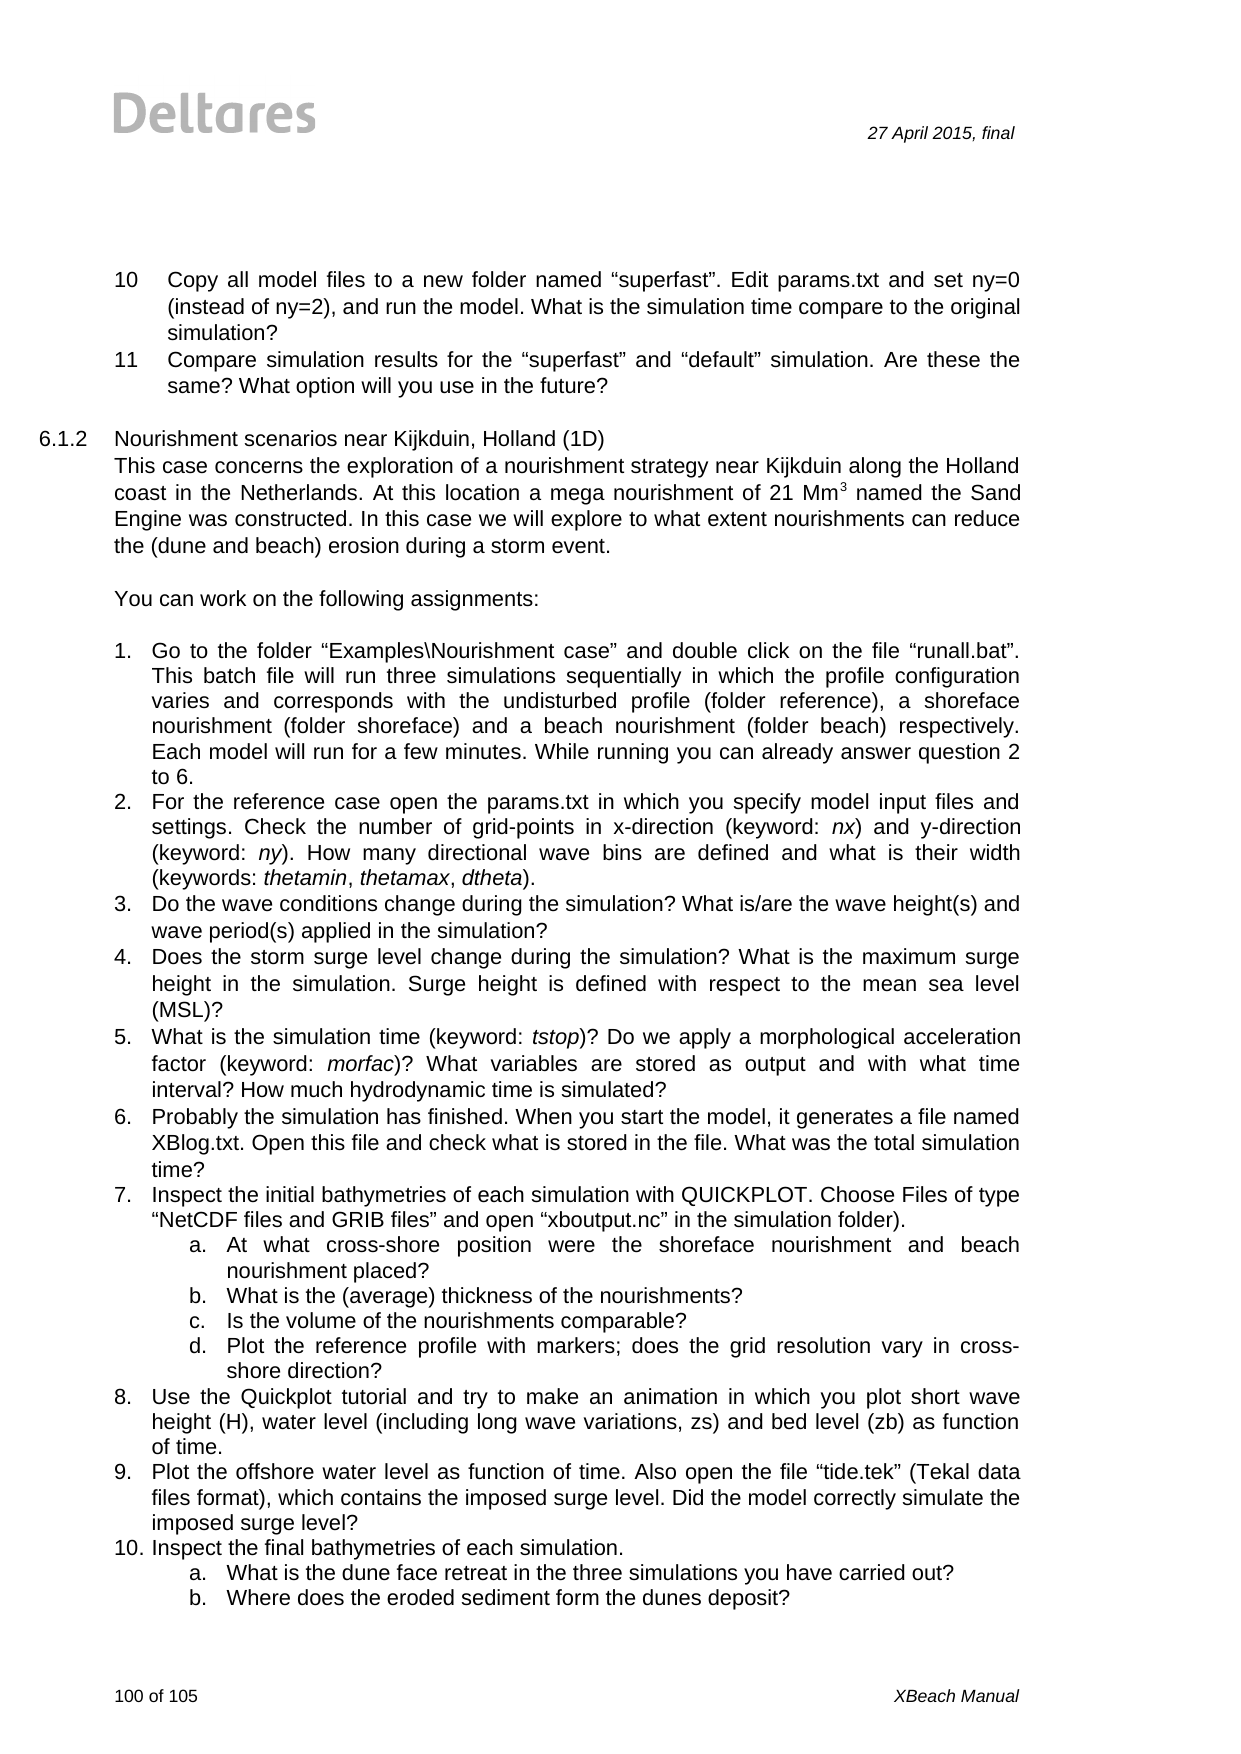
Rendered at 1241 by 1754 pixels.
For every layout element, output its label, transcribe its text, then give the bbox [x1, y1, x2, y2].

list Copy all model files to a new folder named “superfast”. Edit params.txt and set ny=0 (instead of ny=2), and run the model. What is the simulation time compare to the original simulation? [114, 266, 1022, 346]
list Where does the eroded sediment form the dunes deposit? [189, 1585, 1022, 1611]
text This case concerns the exploration of a nourishment strategy near Kijkduin along the Holland coast in the Netherlands. At this location a mega nourishment of 21 Mm3 named the Sand Engine was constructed. In this case we will explore to what extent nourishments can reduce the (dune and beach) erosion during a storm event. [114, 452, 1022, 558]
list Probably the simulation has finished. When you start the model, it generates a file named XBlog.txt. Open this file and check what is stored in the file. What was the total simulation time? [114, 1102, 1022, 1182]
list Go to the folder “Examples\Nourishment case” and double click on the file “runall.bat”. This batch file will run three simulations sequentially in which the profile configuration varies and corresponds with the undisturbed profile (folder reference), a shoreface nourishment (folder shoreface) and a beach nourishment (folder beach) respectively. Each model will run for a few minutes. While running you can already answer question 2 to 6. [114, 638, 1022, 789]
list Inspect the initial bathymetries of each simulation with QUICKPLOT. Choose Files of type “NetCDF files and GRIB files” and open “xboutput.nc” in the simulation folder). [114, 1182, 1022, 1232]
list What is the dune face retreat in the three simulations you have carried out? [189, 1560, 1022, 1585]
list Is the volume of the nourishments comparable? [189, 1308, 1022, 1333]
list What is the simulation time (keyword: tstop)? Do we apply a morphological acceleration factor (keyword: morfac)? What variables are stored as output and with what time interval? How much hydrodynamic time is simulated? [114, 1023, 1022, 1102]
picture [113, 75, 315, 133]
list For the reference case open the params.txt in which you specify model input files and settings. Check the number of grid-points in x-direction (keyword: nx) and y-direction (keyword: ny). How many directional wave bins are defined and what is their width (keywords: thetamin, thetamax, dtheta). [114, 789, 1022, 890]
list Do the wave conditions change during the simulation? What is/are the wave height(s) and wave period(s) applied in the simulation? [114, 890, 1022, 943]
list Inspect the final bathymetries of each simulation. [114, 1535, 1022, 1560]
list Plot the reference profile with markers; does the grid resolution vary in cross-shore direction? [189, 1333, 1022, 1384]
subtitle Nourishment scenarios near Kijkduin, Holland (1D) [87, 425, 1022, 452]
list Does the storm surge level change during the simulation? What is the maximum surge height in the simulation. Surge height is defined with respect to the mean sea level (MSL)? [114, 943, 1022, 1023]
list What is the (average) thickness of the nourishments? [189, 1283, 1022, 1308]
list Use the Quickplot tutorial and try to make an animation in which you plot short wave height (H), water level (including long wave variations, zs) and bed level (zb) as function of time. [114, 1384, 1022, 1459]
list Compare simulation results for the “superfast” and “default” simulation. Are these the same? What option will you use in the future? [114, 346, 1022, 399]
list Plot the offshore water level as function of time. Also open the file “tide.tek” (Tekal data files format), which contains the imposed surge level. Did the model correctly simulate the imposed surge level? [114, 1459, 1022, 1535]
list At what cross-shore position were the shoreface nourishment and beach nourishment placed? [189, 1232, 1022, 1283]
text You can work on the following assignments: [114, 584, 1022, 611]
